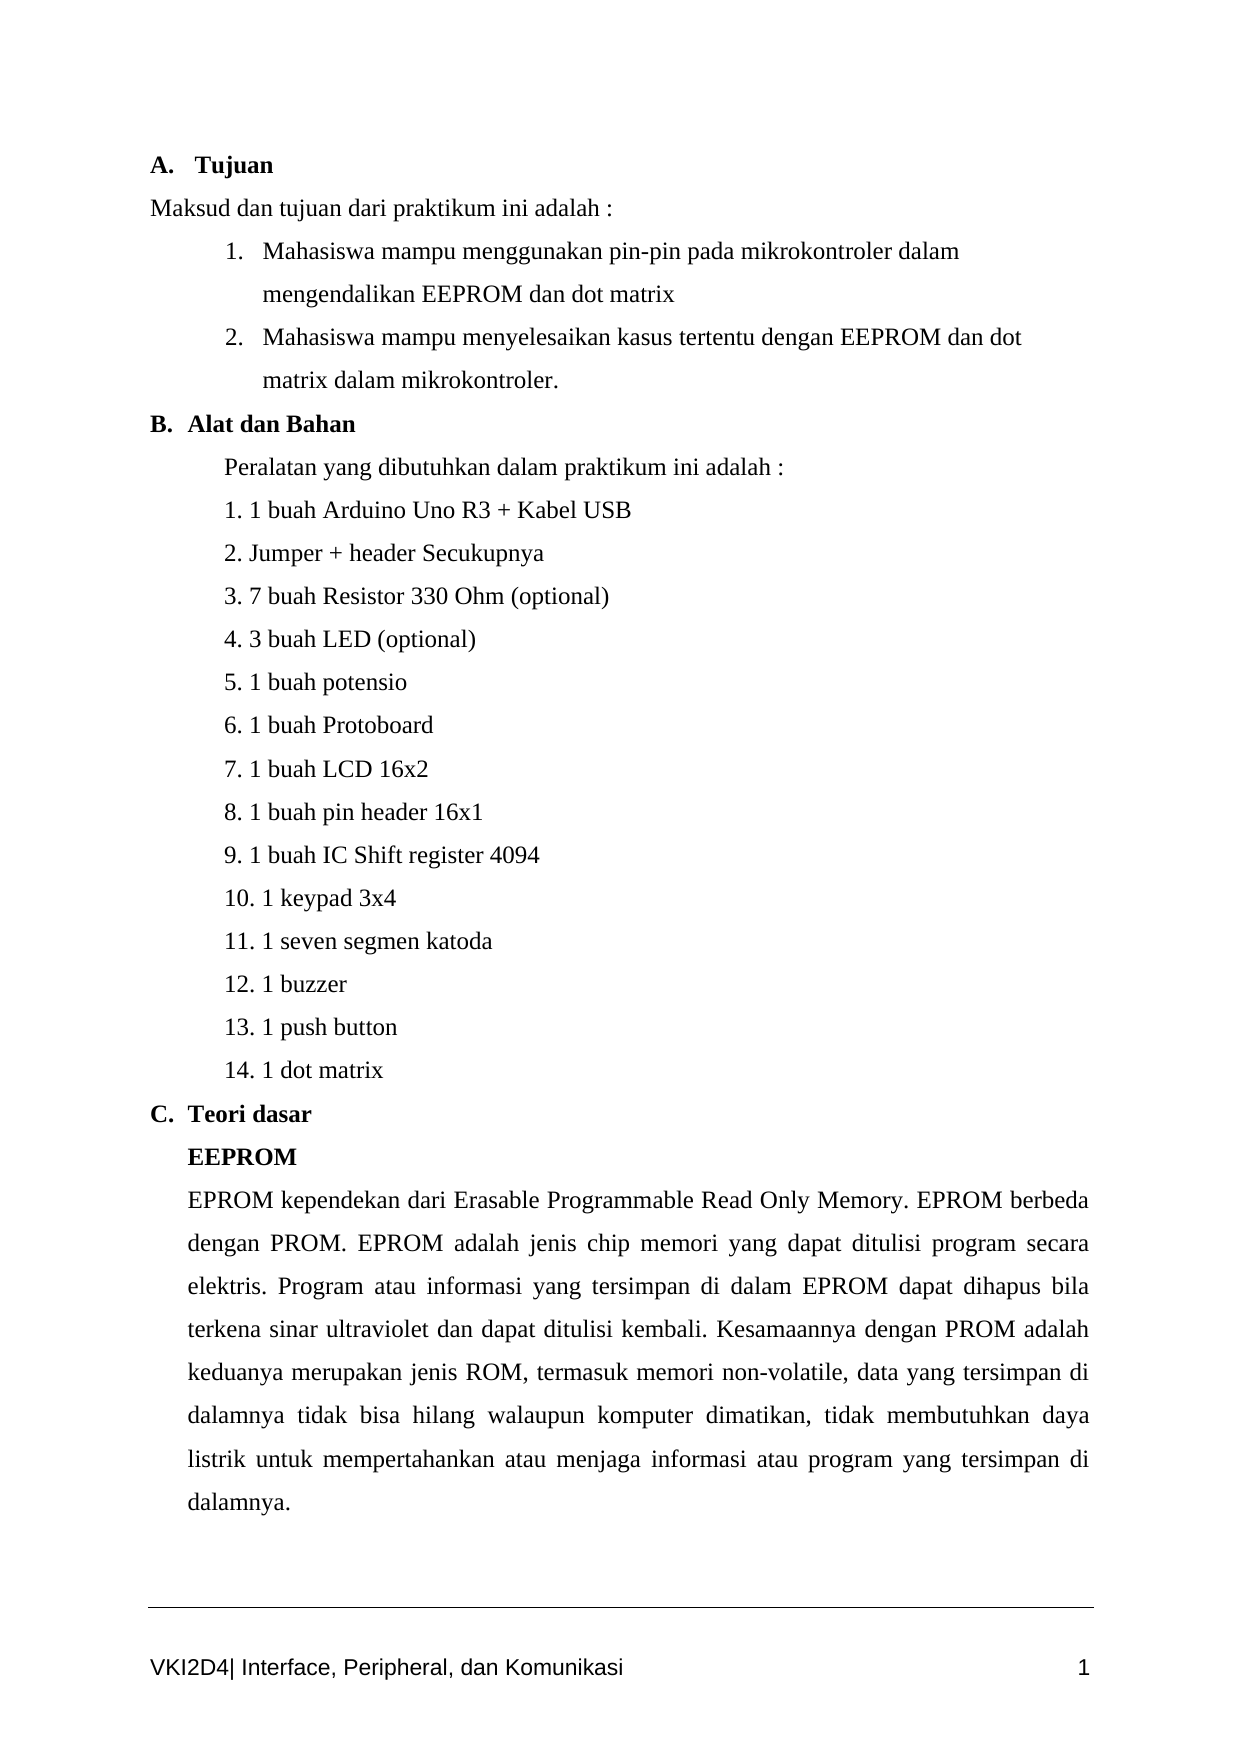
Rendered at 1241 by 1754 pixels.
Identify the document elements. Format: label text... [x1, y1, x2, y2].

list 8. 1 buah pin header 16x1 [224, 797, 1090, 826]
list Tujuan [150, 150, 1090, 179]
list 9. 1 buah IC Shift register 4094 [224, 840, 1090, 869]
list 10. 1 keypad 3x4 [224, 883, 1090, 912]
list EEPROM [187, 1142, 1090, 1171]
list Mahasiswa mampu menyelesaikan kasus tertentu dengan EEPROM dan dot matrix dalam mikrokontroler. [225, 322, 1090, 394]
list Teori dasar [150, 1099, 1090, 1127]
text Maksud dan tujuan dari praktikum ini adalah : [150, 193, 1090, 222]
list 4. 3 buah LED (optional) [224, 624, 1090, 653]
list 1. 1 buah Arduino Uno R3 + Kabel USB [224, 495, 1090, 524]
list 5. 1 buah potensio [224, 667, 1090, 696]
list 14. 1 dot matrix [224, 1056, 1090, 1084]
list Alat dan Bahan [150, 409, 1090, 437]
list EPROM kependekan dari Erasable Programmable Read Only Memory. EPROM berbeda dengan PROM. EPROM adalah jenis chip memori yang dapat ditulisi program secara elektris. Program atau informasi yang tersimpan di dalam EPROM dapat dihapus bila terkena sinar ultraviolet dan dapat ditulisi kembali. Kesamaannya dengan PROM adalah keduanya merupakan jenis ROM, termasuk memori non-volatile, data yang tersimpan di dalamnya tidak bisa hilang walaupun komputer dimatikan, tidak membutuhkan daya listrik untuk mempertahankan atau menjaga informasi atau program yang tersimpan di dalamnya. [187, 1185, 1090, 1516]
list 11. 1 seven segmen katoda [224, 926, 1090, 955]
list Mahasiswa mampu menggunakan pin-pin pada mikrokontroler dalam mengendalikan EEPROM dan dot matrix [225, 236, 1090, 308]
list 3. 7 buah Resistor 330 Ohm (optional) [224, 581, 1090, 610]
list 7. 1 buah LCD 16x2 [224, 754, 1090, 782]
list Peralatan yang dibutuhkan dalam praktikum ini adalah : [224, 452, 1090, 481]
list 6. 1 buah Protoboard [224, 711, 1090, 739]
list 13. 1 push button [224, 1012, 1090, 1041]
list 2. Jumper + header Secukupnya [224, 538, 1090, 567]
list 12. 1 buzzer [224, 969, 1090, 998]
